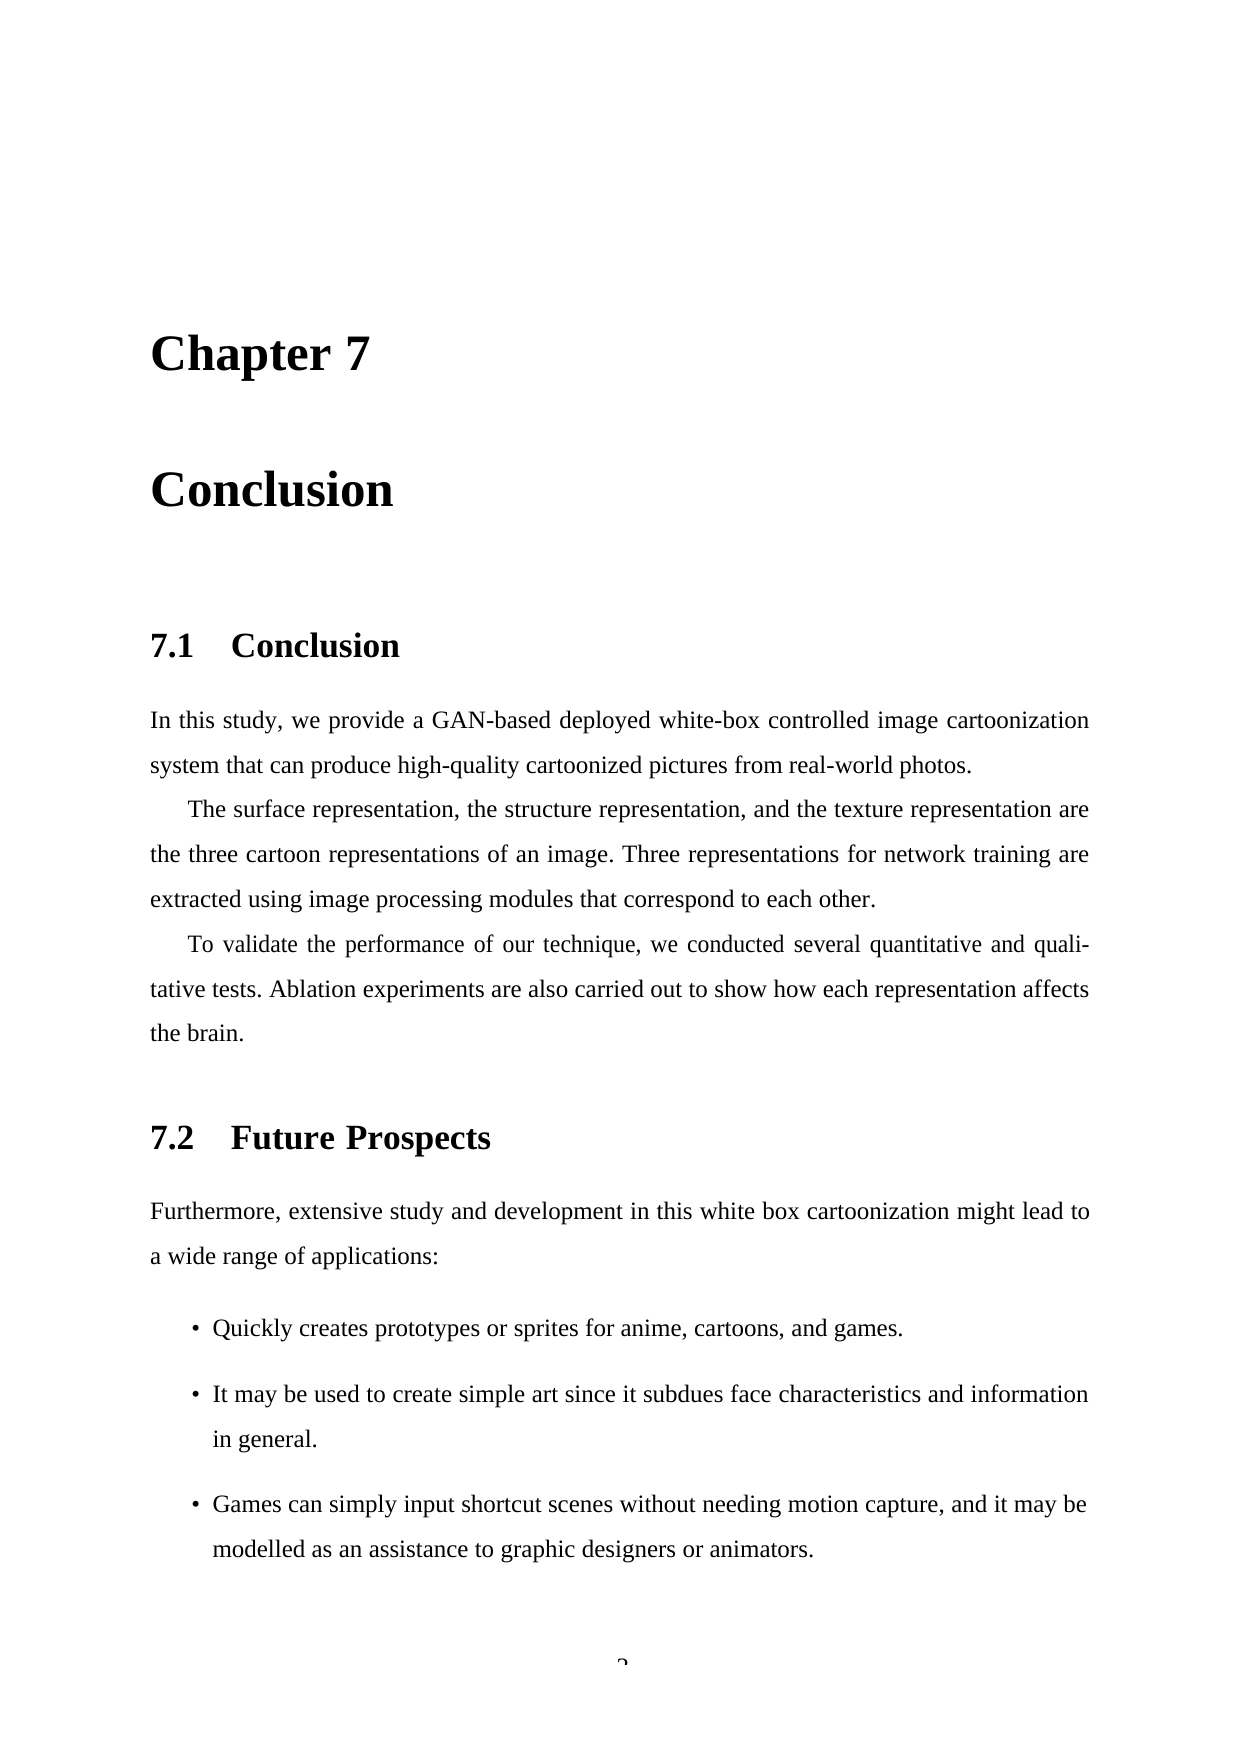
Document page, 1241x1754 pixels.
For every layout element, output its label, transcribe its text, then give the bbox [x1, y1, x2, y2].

list Games can simply input shortcut scenes without needing motion capture, and it may be modelled as an assistance to graphic designers or animators. [191, 1489, 1090, 1563]
list Quickly creates prototypes or sprites for anime, cartoons, and games. [191, 1313, 1138, 1342]
list It may be used to create simple art since it subdues face characteristics and information in general. [191, 1379, 1091, 1452]
text Furthermore, extensive study and development in this white box cartoonization might lead to a wide range of applications: [150, 1196, 1091, 1270]
text Chapter 7 Conclusion [150, 323, 594, 517]
subtitle Conclusion [150, 624, 1138, 665]
subtitle Future Prospects [150, 1116, 1138, 1157]
text To validate the performance of our technique, we conducted several quantitative and quali- tative tests. Ablation experiments are also carried out to show how each representation affects the brain. [150, 929, 1091, 1047]
text In this study, we provide a GAN-based deployed white-box controlled image cartoonization system that can produce high-quality cartoonized pictures from real-world photos. [150, 705, 1091, 778]
text The surface representation, the structure representation, and the texture representation are the three cartoon representations of an image. Three representations for network training are extracted using image processing modules that correspond to each other. [150, 794, 1091, 913]
